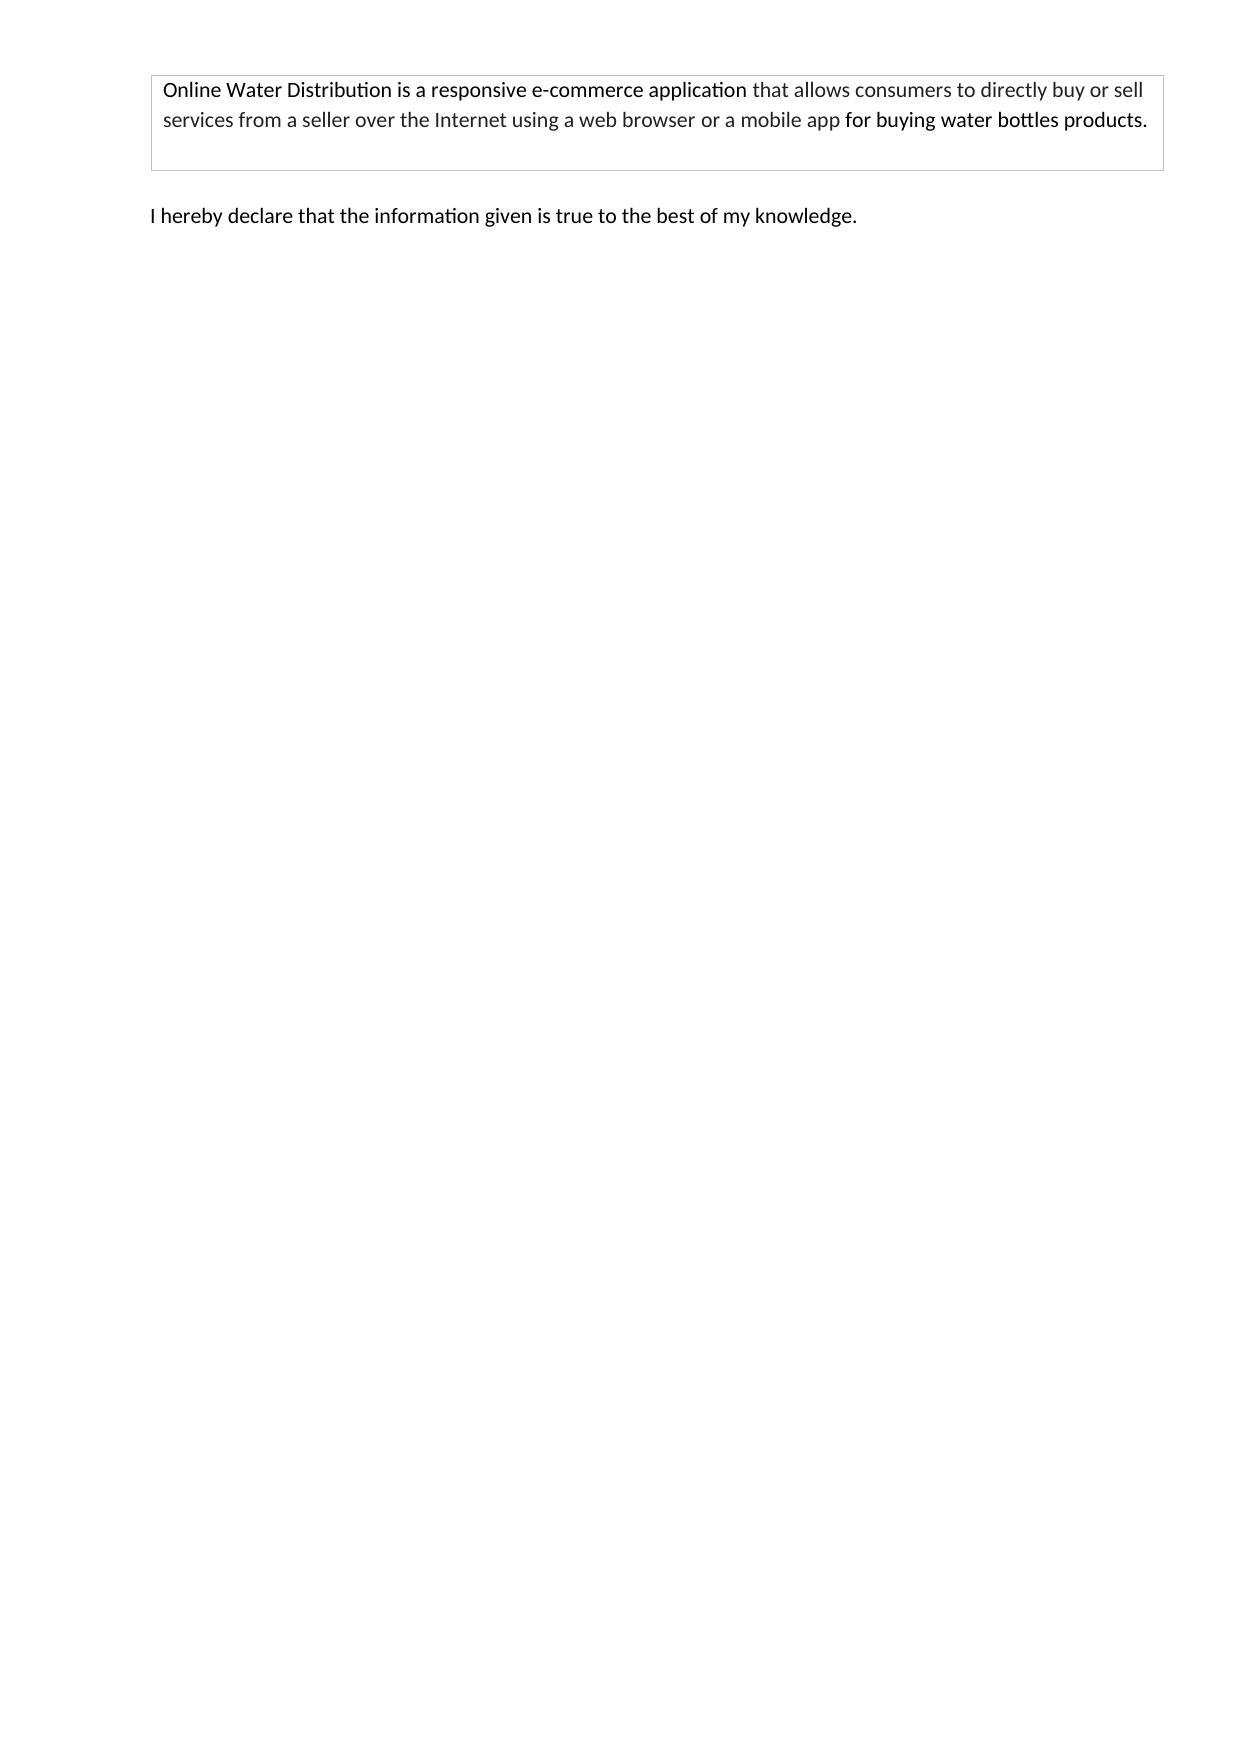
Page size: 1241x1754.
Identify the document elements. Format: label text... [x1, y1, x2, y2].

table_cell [152, 76, 1163, 170]
text I hereby declare that the information given is true to the best of my knowledge. [150, 202, 1165, 229]
